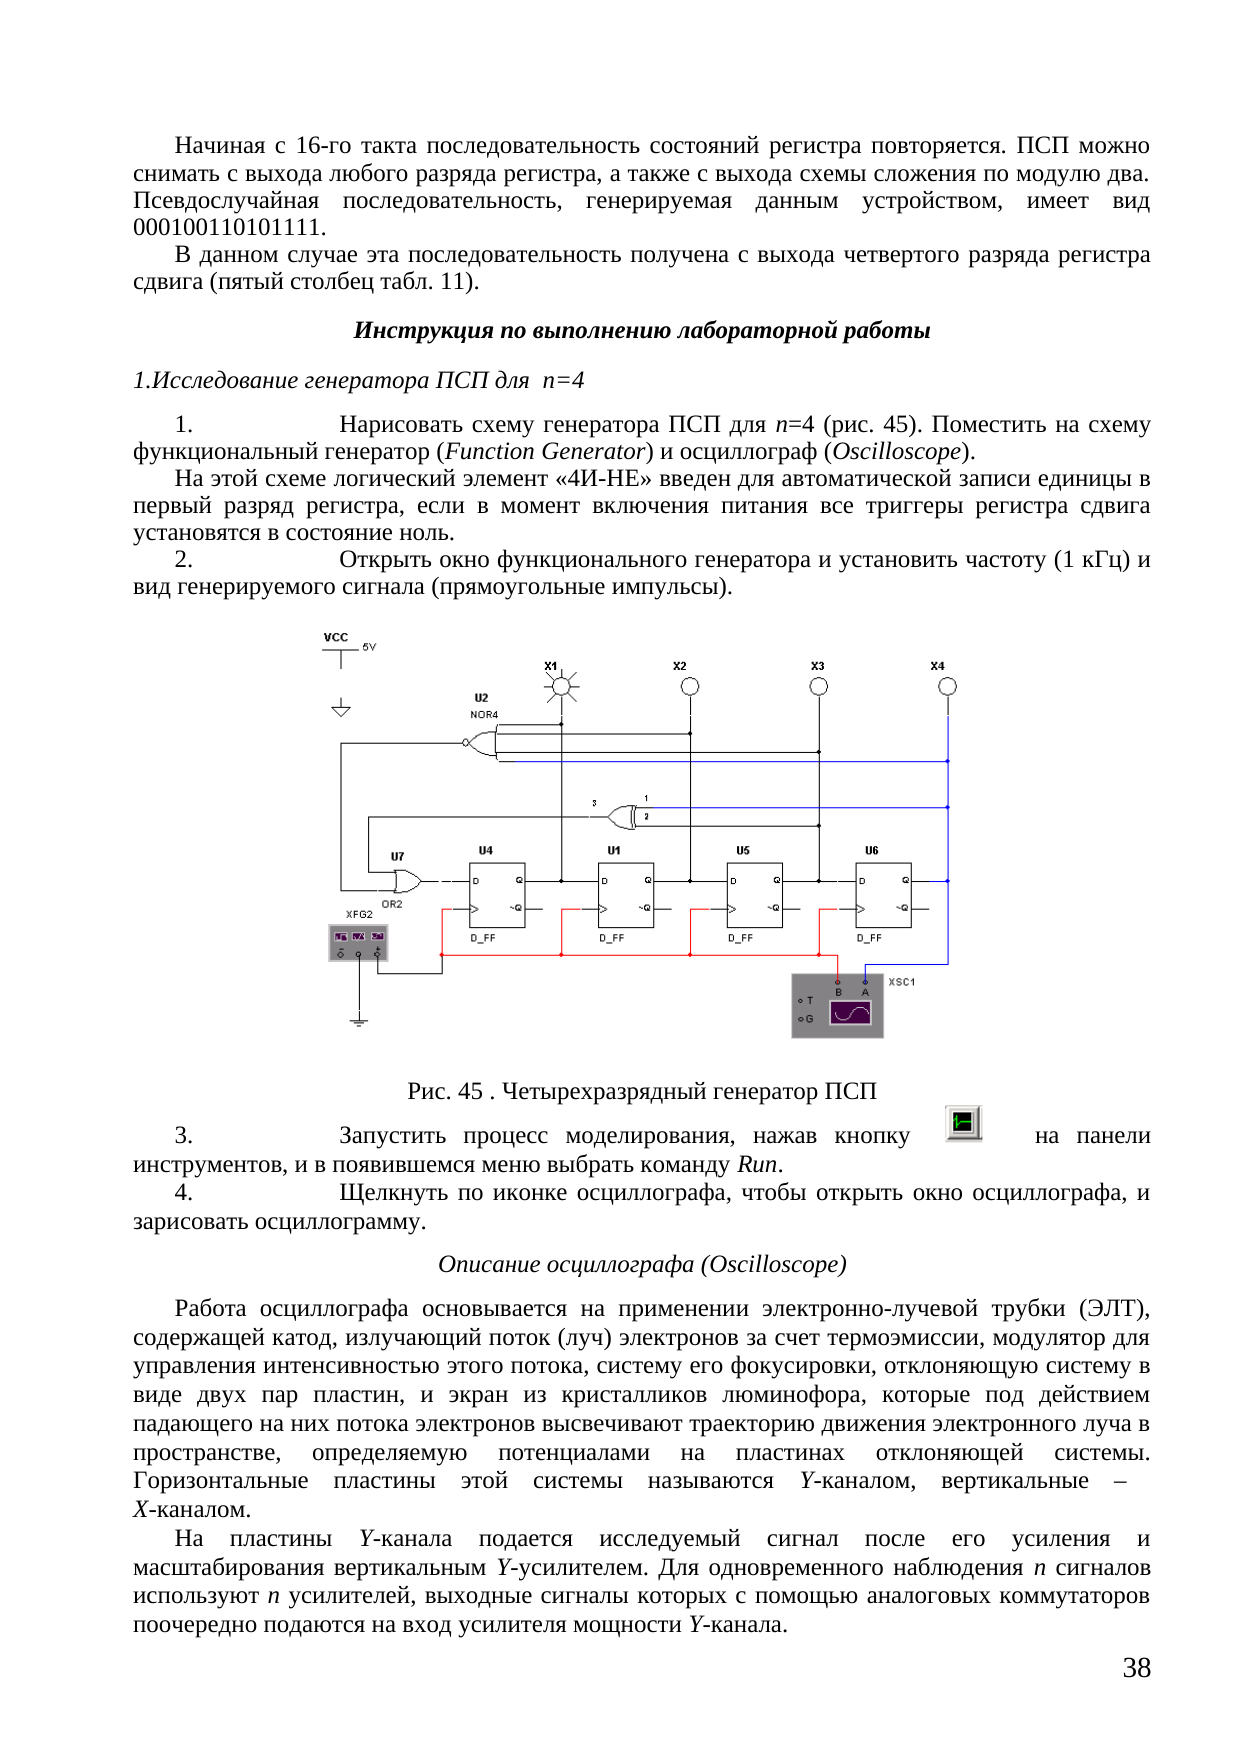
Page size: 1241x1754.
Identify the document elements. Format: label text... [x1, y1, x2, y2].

text Описание осциллографа (Oscilloscope) [133, 1249, 1151, 1278]
text На этой схеме логический элемент «4И-НЕ» введен для автоматической записи единицы в первый разряд регистра, если в момент включения питания все триггеры регистра сдвига установятся в состояние ноль. [133, 465, 1151, 546]
text Начиная с 16-го такта последовательность состояний регистра повторяется. ПСП можно снимать с выхода любого разряда регистра, а также с выхода схемы сложения по модулю два. Псевдослучайная последовательность, генерируемая данным устройством, имеет вид 000100110101111. [133, 132, 1151, 241]
text Рис. 45 . Четырехразрядный генератор ПСП [133, 1076, 1151, 1105]
list Открыть окно функционального генератора и установить частоту (1 кГц) и вид генерируемого сигнала (прямоугольные импульсы). [133, 546, 1151, 600]
picture [317, 628, 967, 1048]
picture [945, 1105, 984, 1144]
text Инструкция по выполнению лабораторной работы [133, 316, 1151, 344]
text Работа осциллографа основывается на применении электронно-лучевой трубки (ЭЛТ), содержащей катод, излучающий поток (луч) электронов за счет термоэмиссии, модулятор для управления интенсивностью этого потока, систему его фокусировки, отклоняющую систему в виде двух пар пластин, и экран из кристалликов люминофора, которые под действием падающего на них потока электронов высвечивают траекторию движения электронного луча в пространстве, определяемую потенциалами на пластинах отклоняющей системы. Горизонтальные пластины этой системы называются Y-каналом, вертикальные – X-каналом. [133, 1293, 1151, 1523]
list Щелкнуть по иконке осциллографа, чтобы открыть окно осциллографа, и зарисовать осциллограмму. [133, 1177, 1151, 1235]
list Запустить процесс моделирования, нажав кнопку на панели инструментов, и в появившемся меню выбрать команду Run. [133, 1105, 1151, 1177]
text На пластины Y-канала подается исследуемый сигнал после его усиления и масштабирования вертикальным Y-усилителем. Для одновременного наблюдения n сигналов используют n усилителей, выходные сигналы которых с помощью аналоговых коммутаторов поочередно подаются на вход усилителя мощности Y-канала. [133, 1523, 1151, 1638]
text В данном случае эта последовательность получена с выхода четвертого разряда регистра сдвига (пятый столбец табл. 11). [133, 241, 1151, 295]
text 1.Исследование генератора ПСП для n=4 [133, 365, 1151, 394]
list Нарисовать схему генератора ПСП для n=4 (рис. 45). Поместить на схему функциональный генератор (Function Generator) и осциллограф (Oscilloscope). [133, 411, 1151, 465]
